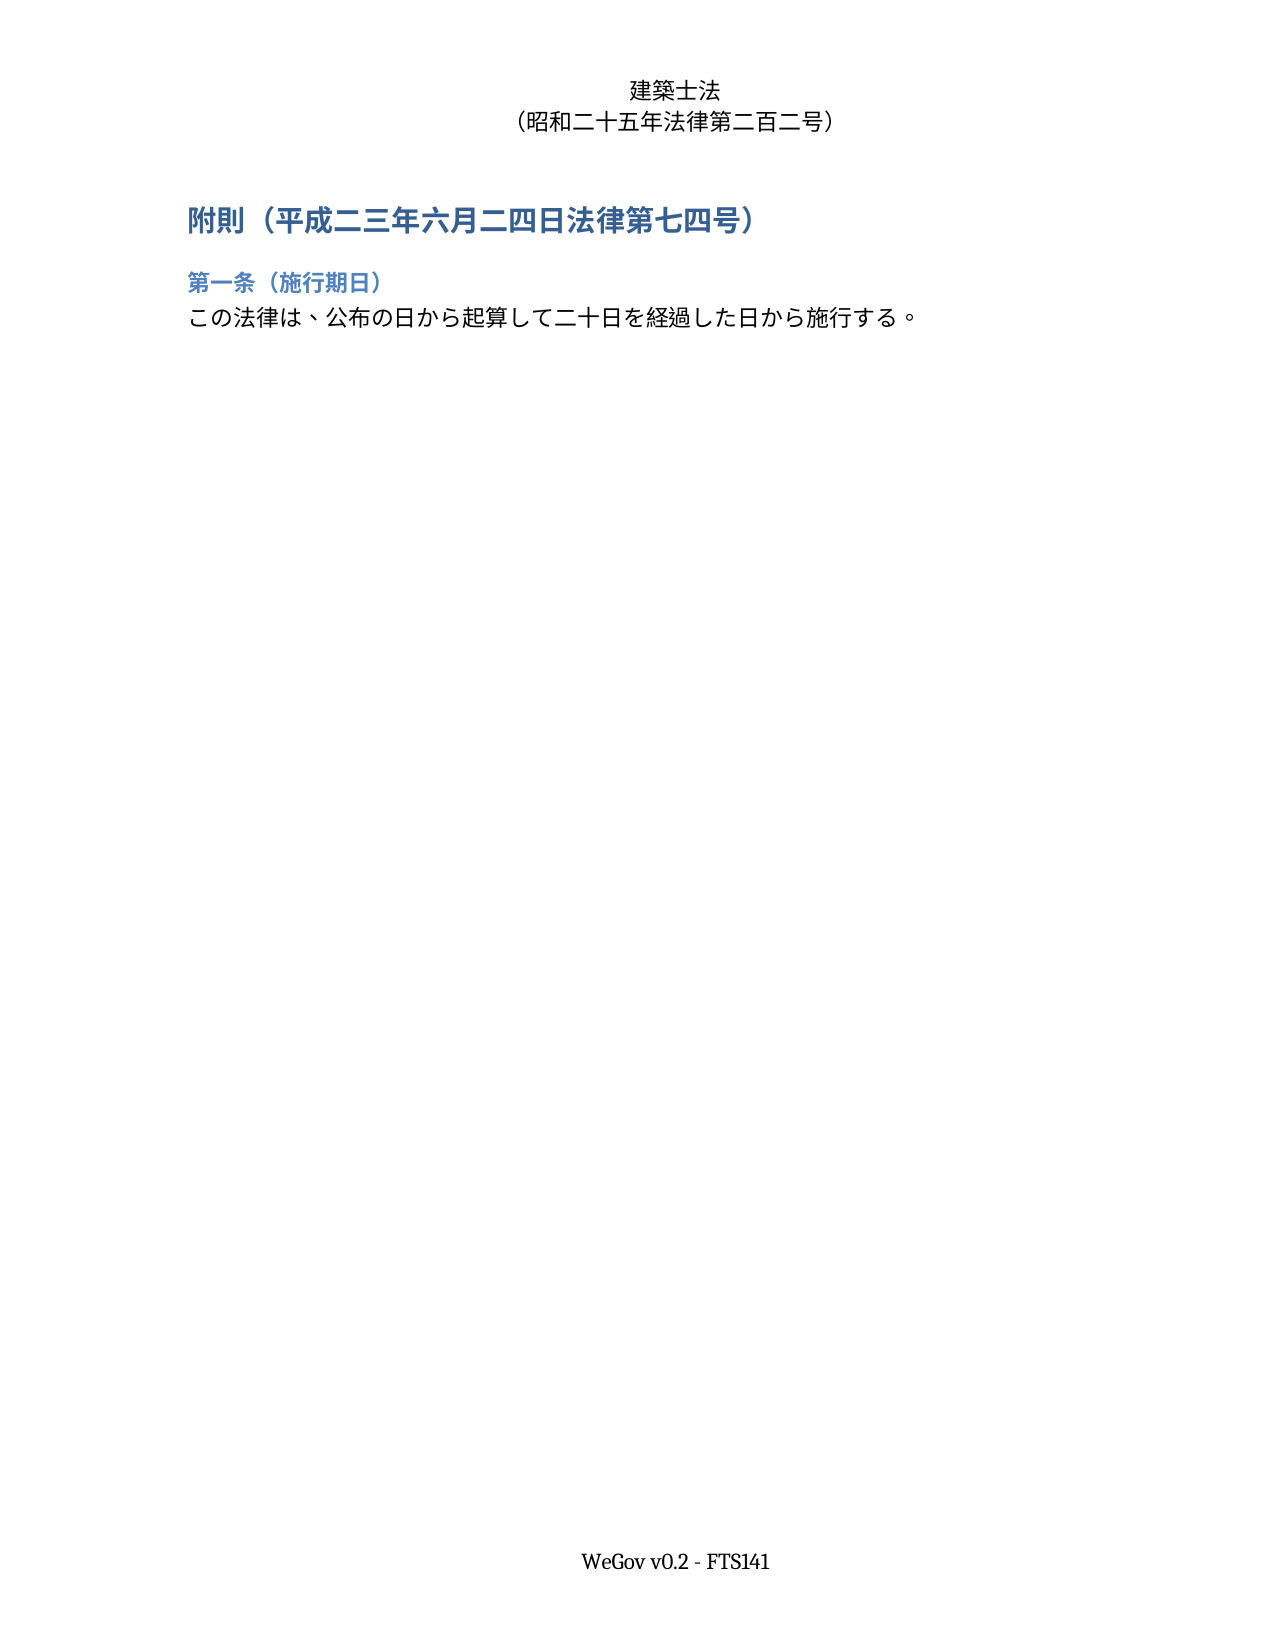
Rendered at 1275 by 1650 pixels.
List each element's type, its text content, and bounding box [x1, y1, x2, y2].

subtitle 第一条（施行期日） [187, 266, 1087, 298]
text この法律は、公布の日から起算して二十日を経過した日から施行する。 [187, 302, 1087, 334]
subtitle 附則（平成二三年六月二四日法律第七四号） [187, 200, 1087, 240]
